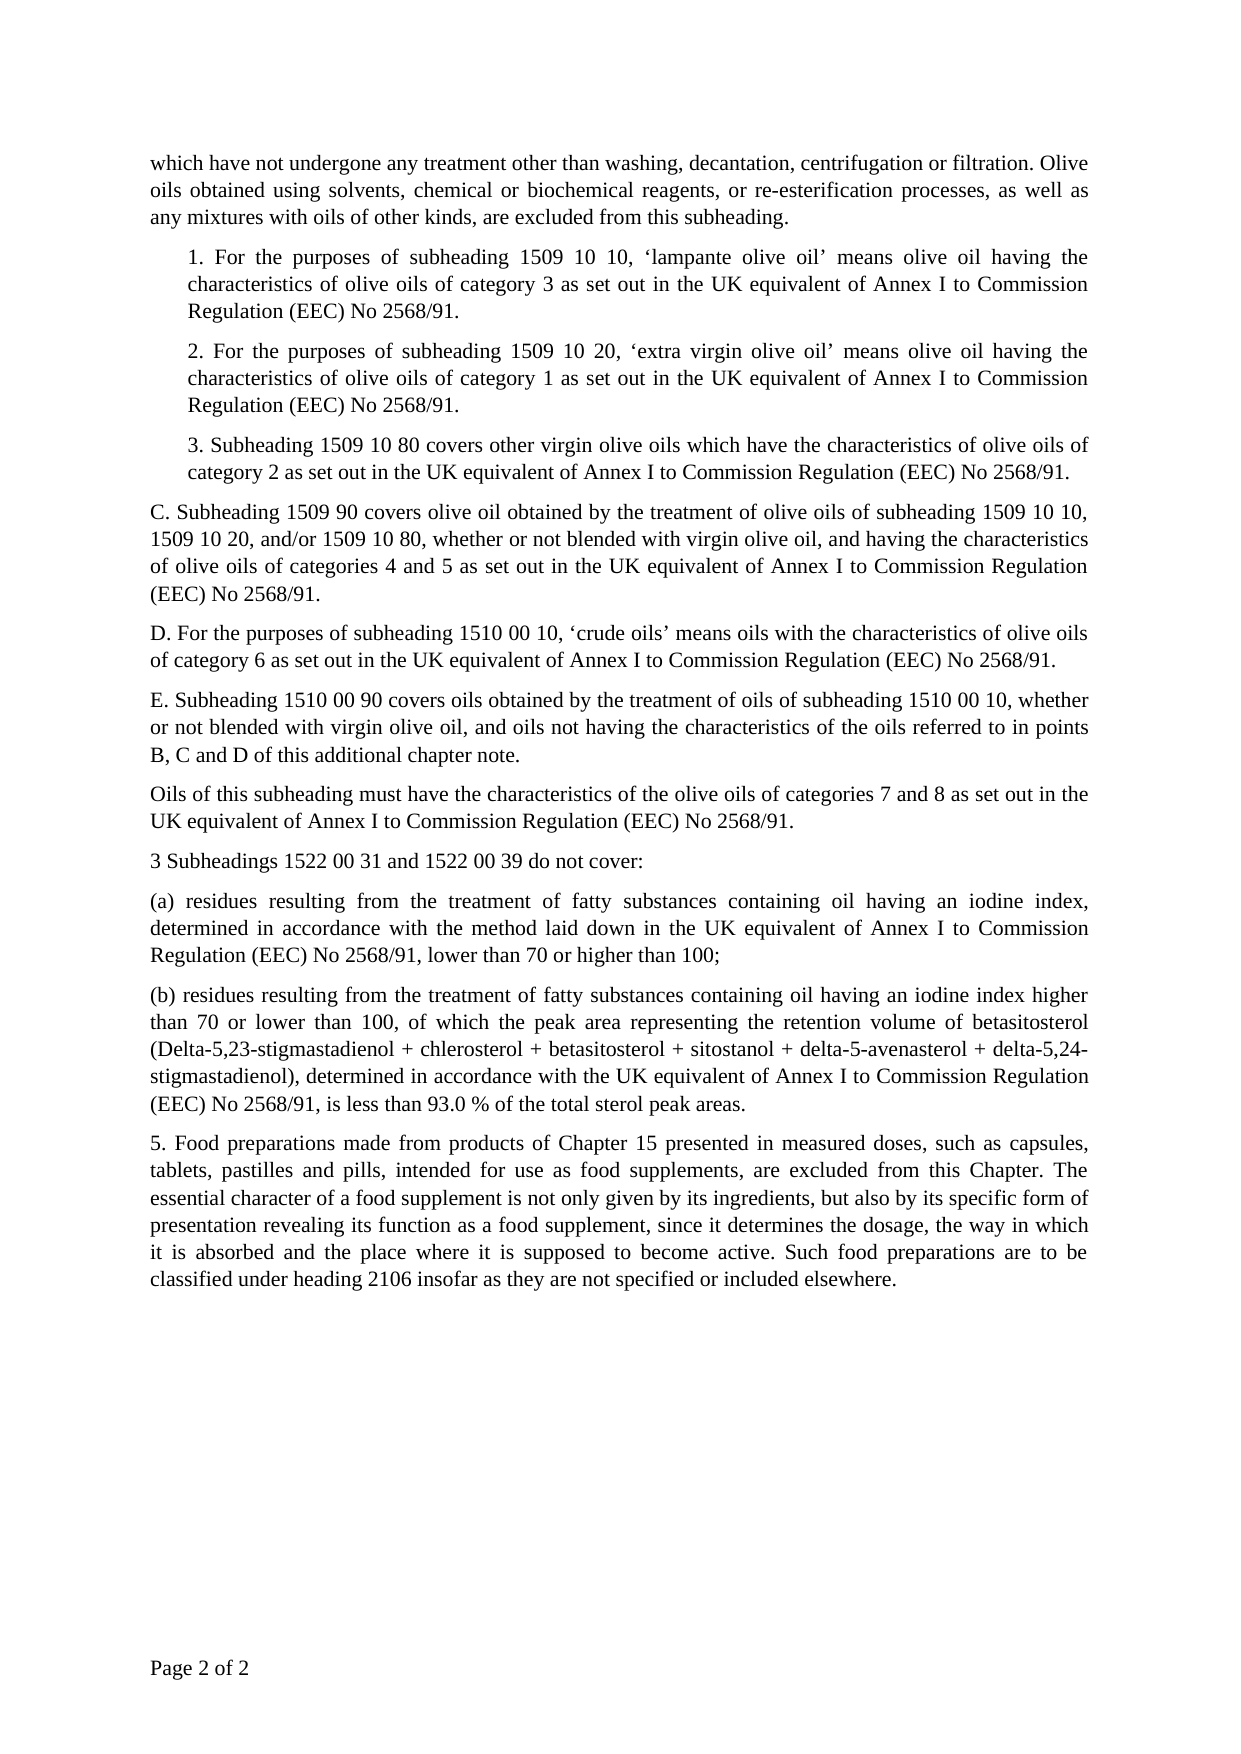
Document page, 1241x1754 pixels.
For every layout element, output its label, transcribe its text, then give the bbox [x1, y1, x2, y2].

text E. Subheading 1510 00 90 covers oils obtained by the treatment of oils of subheading 1510 00 10, whether or not blended with virgin olive oil, and oils not having the characteristics of the oils referred to in points B, C and D of this additional chapter note. [150, 687, 1090, 767]
text 5. Food preparations made from products of Chapter 15 presented in measured doses, such as capsules, tablets, pastilles and pills, intended for use as food supplements, are excluded from this Chapter. The essential character of a food supplement is not only given by its ingredients, but also by its specific form of presentation revealing its function as a food supplement, since it determines the dosage, the way in which it is absorbed and the place where it is supposed to become active. Such food preparations are to be classified under heading 2106 insofar as they are not specified or included elsewhere. [150, 1130, 1090, 1291]
text (a) residues resulting from the treatment of fatty substances containing oil having an iodine index, determined in accordance with the method laid down in the UK equivalent of Annex I to Commission Regulation (EEC) No 2568/91, lower than 70 or higher than 100; [150, 888, 1090, 967]
text 2. For the purposes of subheading 1509 10 20, ‘extra virgin olive oil’ means olive oil having the characteristics of olive oils of category 1 as set out in the UK equivalent of Annex I to Commission Regulation (EEC) No 2568/91. [187, 338, 1090, 418]
text C. Subheading 1509 90 covers olive oil obtained by the treatment of olive oils of subheading 1509 10 10, 1509 10 20, and/or 1509 10 80, whether or not blended with virgin olive oil, and having the characteristics of olive oils of categories 4 and 5 as set out in the UK equivalent of Annex I to Commission Regulation (EEC) No 2568/91. [150, 499, 1090, 606]
text Oils of this subheading must have the characteristics of the olive oils of categories 7 and 8 as set out in the UK equivalent of Annex I to Commission Regulation (EEC) No 2568/91. [150, 781, 1090, 834]
text 3. Subheading 1509 10 80 covers other virgin olive oils which have the characteristics of olive oils of category 2 as set out in the UK equivalent of Annex I to Commission Regulation (EEC) No 2568/91. [187, 432, 1090, 484]
text 1. For the purposes of subheading 1509 10 10, ‘lampante olive oil’ means olive oil having the characteristics of olive oils of category 3 as set out in the UK equivalent of Annex I to Commission Regulation (EEC) No 2568/91. [187, 244, 1090, 324]
text D. For the purposes of subheading 1510 00 10, ‘crude oils’ means oils with the characteristics of olive oils of category 6 as set out in the UK equivalent of Annex I to Commission Regulation (EEC) No 2568/91. [150, 620, 1090, 673]
text (b) residues resulting from the treatment of fatty substances containing oil having an iodine index higher than 70 or lower than 100, of which the peak area representing the retention volume of betasitosterol (Delta-5,23-stigmastadienol + chlerosterol + betasitosterol + sitostanol + delta-5-avenasterol + delta-5,24-stigmastadienol), determined in accordance with the UK equivalent of Annex I to Commission Regulation (EEC) No 2568/91, is less than 93.0 % of the total sterol peak areas. [150, 982, 1090, 1116]
text 3 Subheadings 1522 00 31 and 1522 00 39 do not cover: [150, 848, 1090, 873]
